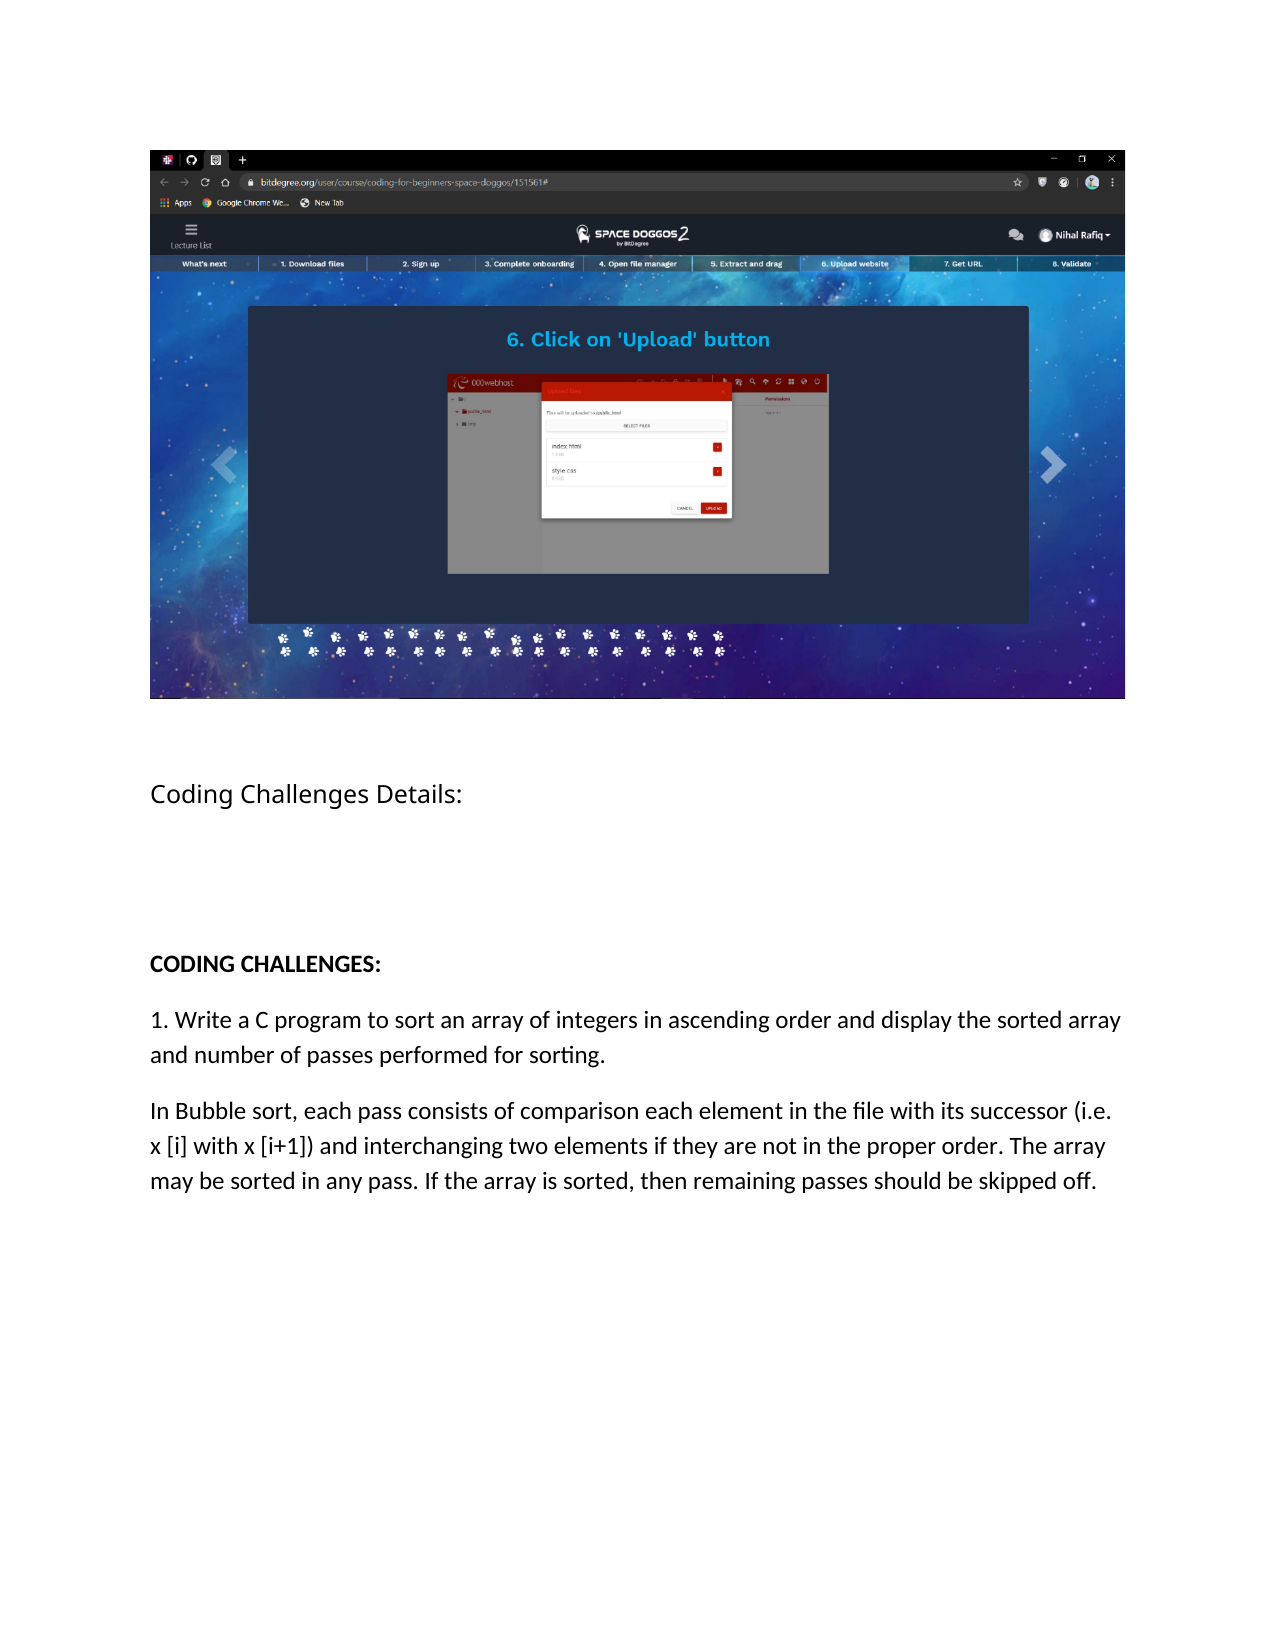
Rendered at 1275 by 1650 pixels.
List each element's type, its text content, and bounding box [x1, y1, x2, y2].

text CODING CHALLENGES: [150, 948, 1125, 979]
picture [150, 150, 1125, 699]
text 1. Write a C program to sort an array of integers in ascending order and display the sorted array and number of passes performed for sorting. [150, 1004, 1125, 1069]
text Coding Challenges Details: [150, 776, 1125, 811]
text In Bubble sort, each pass consists of comparison each element in the file with its successor (i.e. x [i] with x [i+1]) and interchanging two elements if they are not in the proper order. The array may be sorted in any pass. If the array is sorted, then remaining passes should be skipped off. [150, 1095, 1125, 1195]
